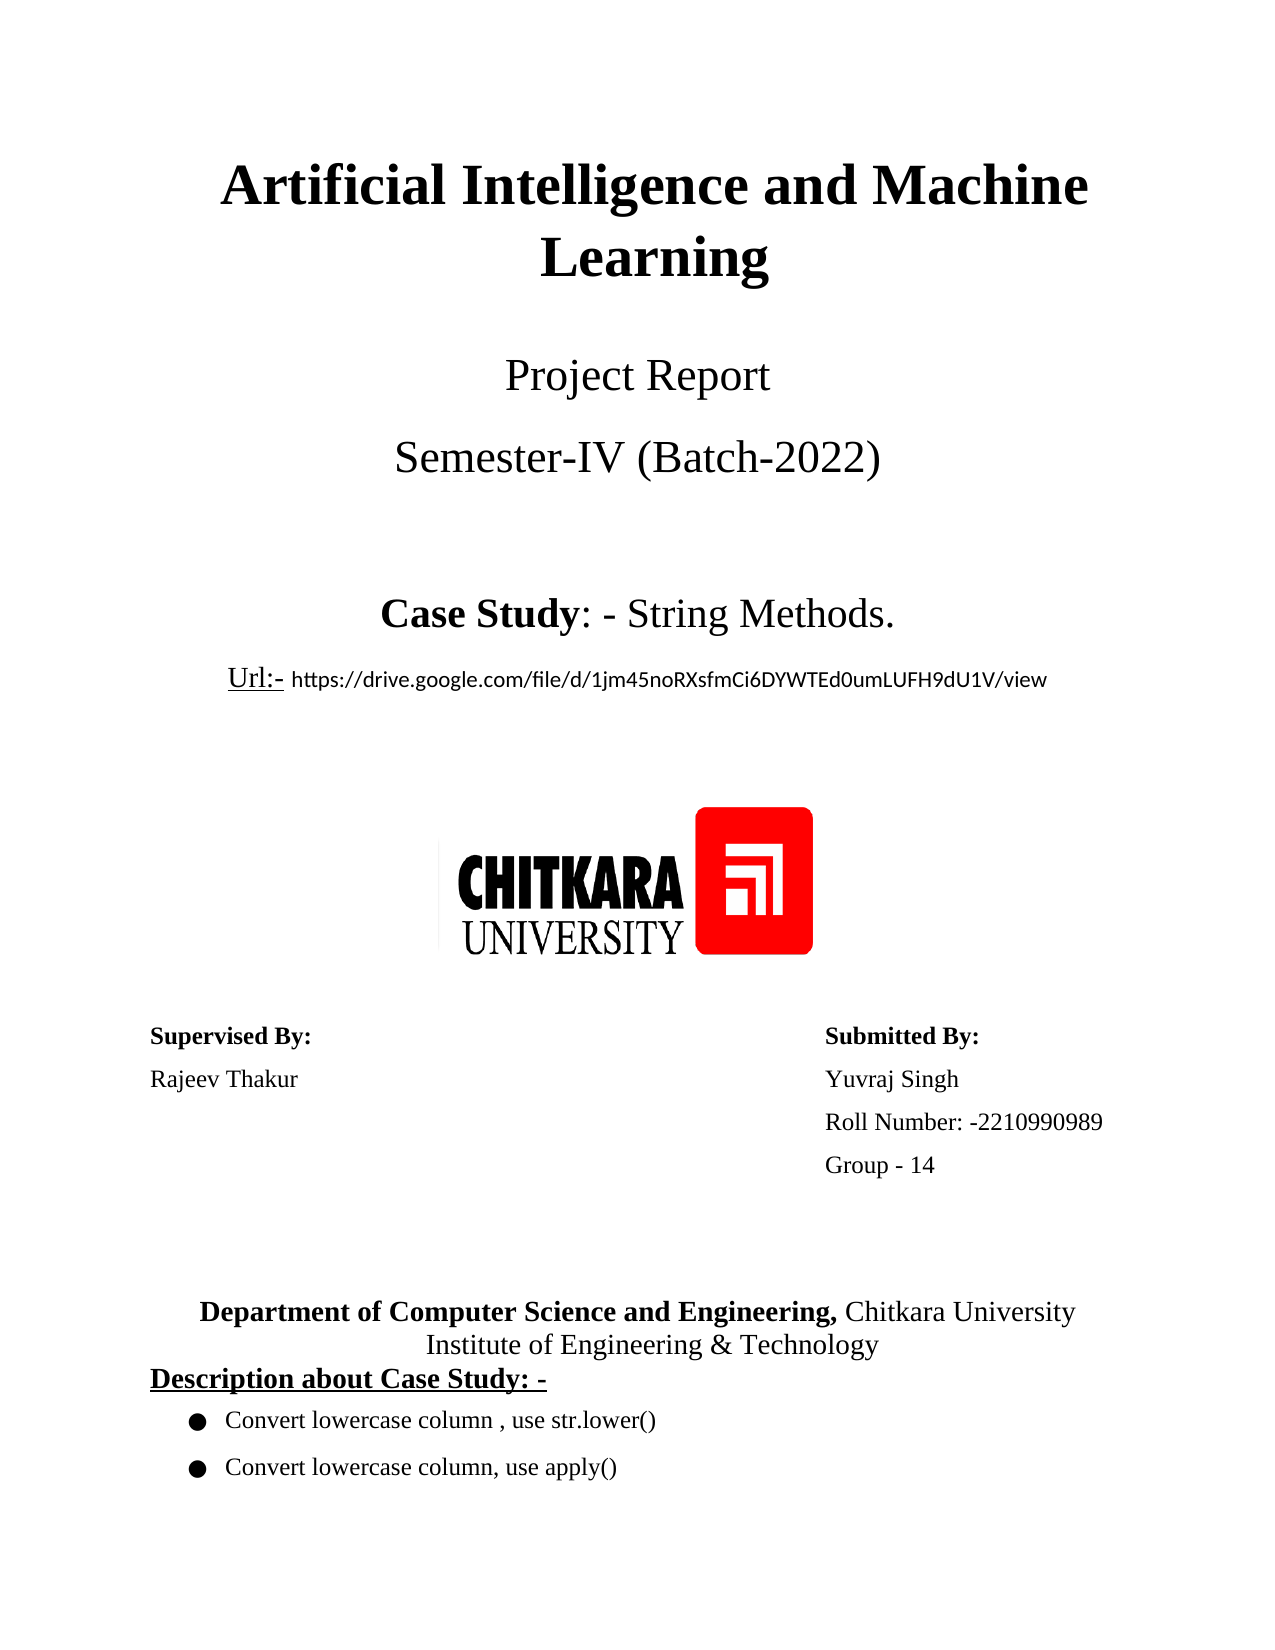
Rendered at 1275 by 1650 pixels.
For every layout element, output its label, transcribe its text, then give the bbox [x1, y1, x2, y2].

text Url:- https://drive.google.com/file/d/1jm45noRXsfmCi6DYWTEd0umLUFH9dU1V/view [150, 661, 1125, 694]
text Department of Computer Science and Engineering, Chitkara University Institute of Engineering & Technology [150, 1294, 1125, 1361]
text Group - 14 [150, 1150, 1125, 1179]
text Semester-IV (Batch-2022) [150, 429, 1125, 482]
list Convert lowercase column , use str.lower() [187, 1394, 1125, 1442]
picture [438, 761, 837, 1007]
text Supervised By: Submitted By: [150, 1021, 1125, 1049]
subtitle Artificial Intelligence and Machine Learning [150, 150, 1159, 289]
text Project Report [150, 348, 1125, 401]
list Convert lowercase column, use apply() [187, 1442, 1125, 1488]
text Description about Case Study: - [150, 1361, 1125, 1394]
text Case Study: - String Methods. [150, 589, 1125, 637]
text Rajeev Thakur Yuvraj Singh Roll Number: -2210990989 [150, 1064, 1125, 1136]
